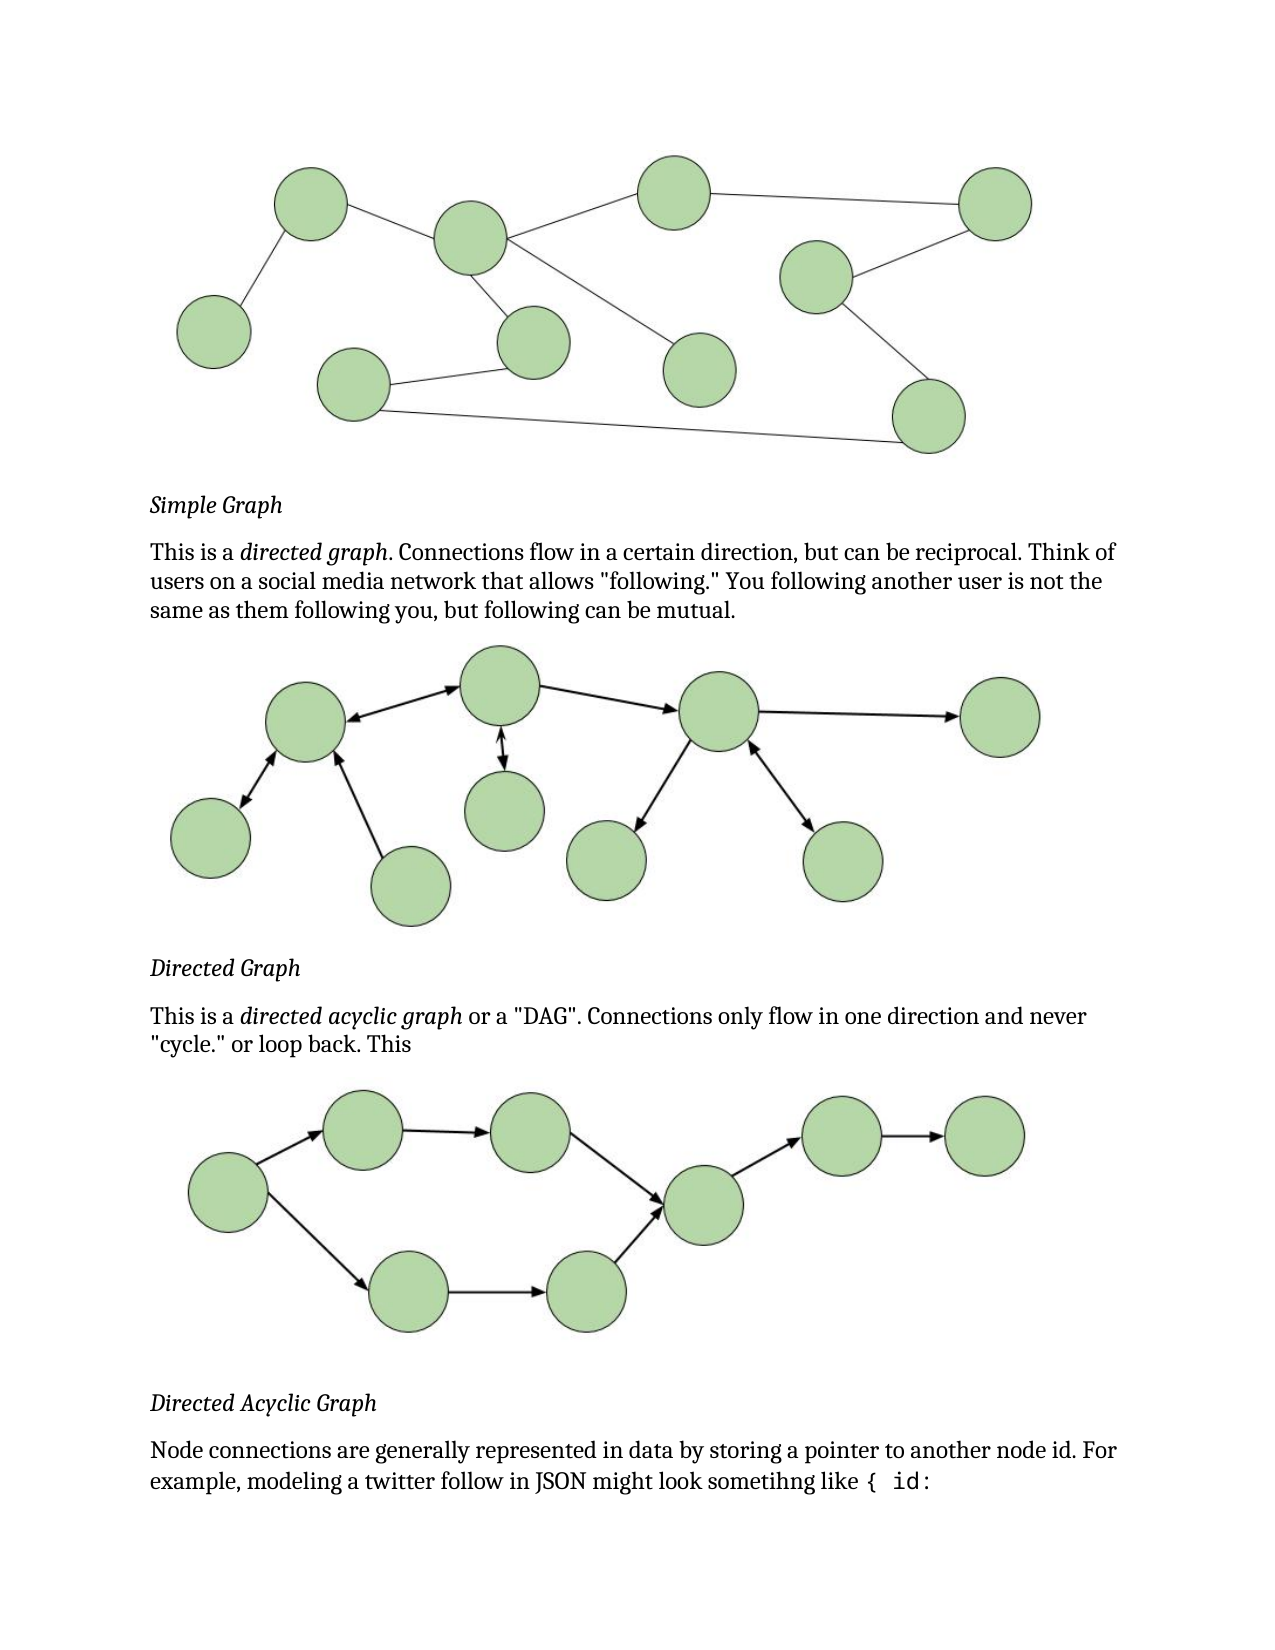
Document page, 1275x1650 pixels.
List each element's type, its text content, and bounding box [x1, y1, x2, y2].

picture [168, 1077, 1044, 1368]
picture [168, 150, 1044, 470]
text This is a directed graph. Connections flow in a certain direction, but can be reciprocal. Think of users on a social media network that allows "following." You following another user is not the same as them following you, but following can be mutual. [150, 538, 1125, 624]
picture [168, 643, 1044, 934]
text Directed Acyclic Graph [150, 1389, 1125, 1417]
text This is a directed acyclic graph or a "DAG". Connections only flow in one direction and never "cycle." or loop back. This [150, 1002, 1125, 1059]
text Simple Graph [150, 491, 1125, 519]
text Directed Graph [150, 954, 1125, 983]
